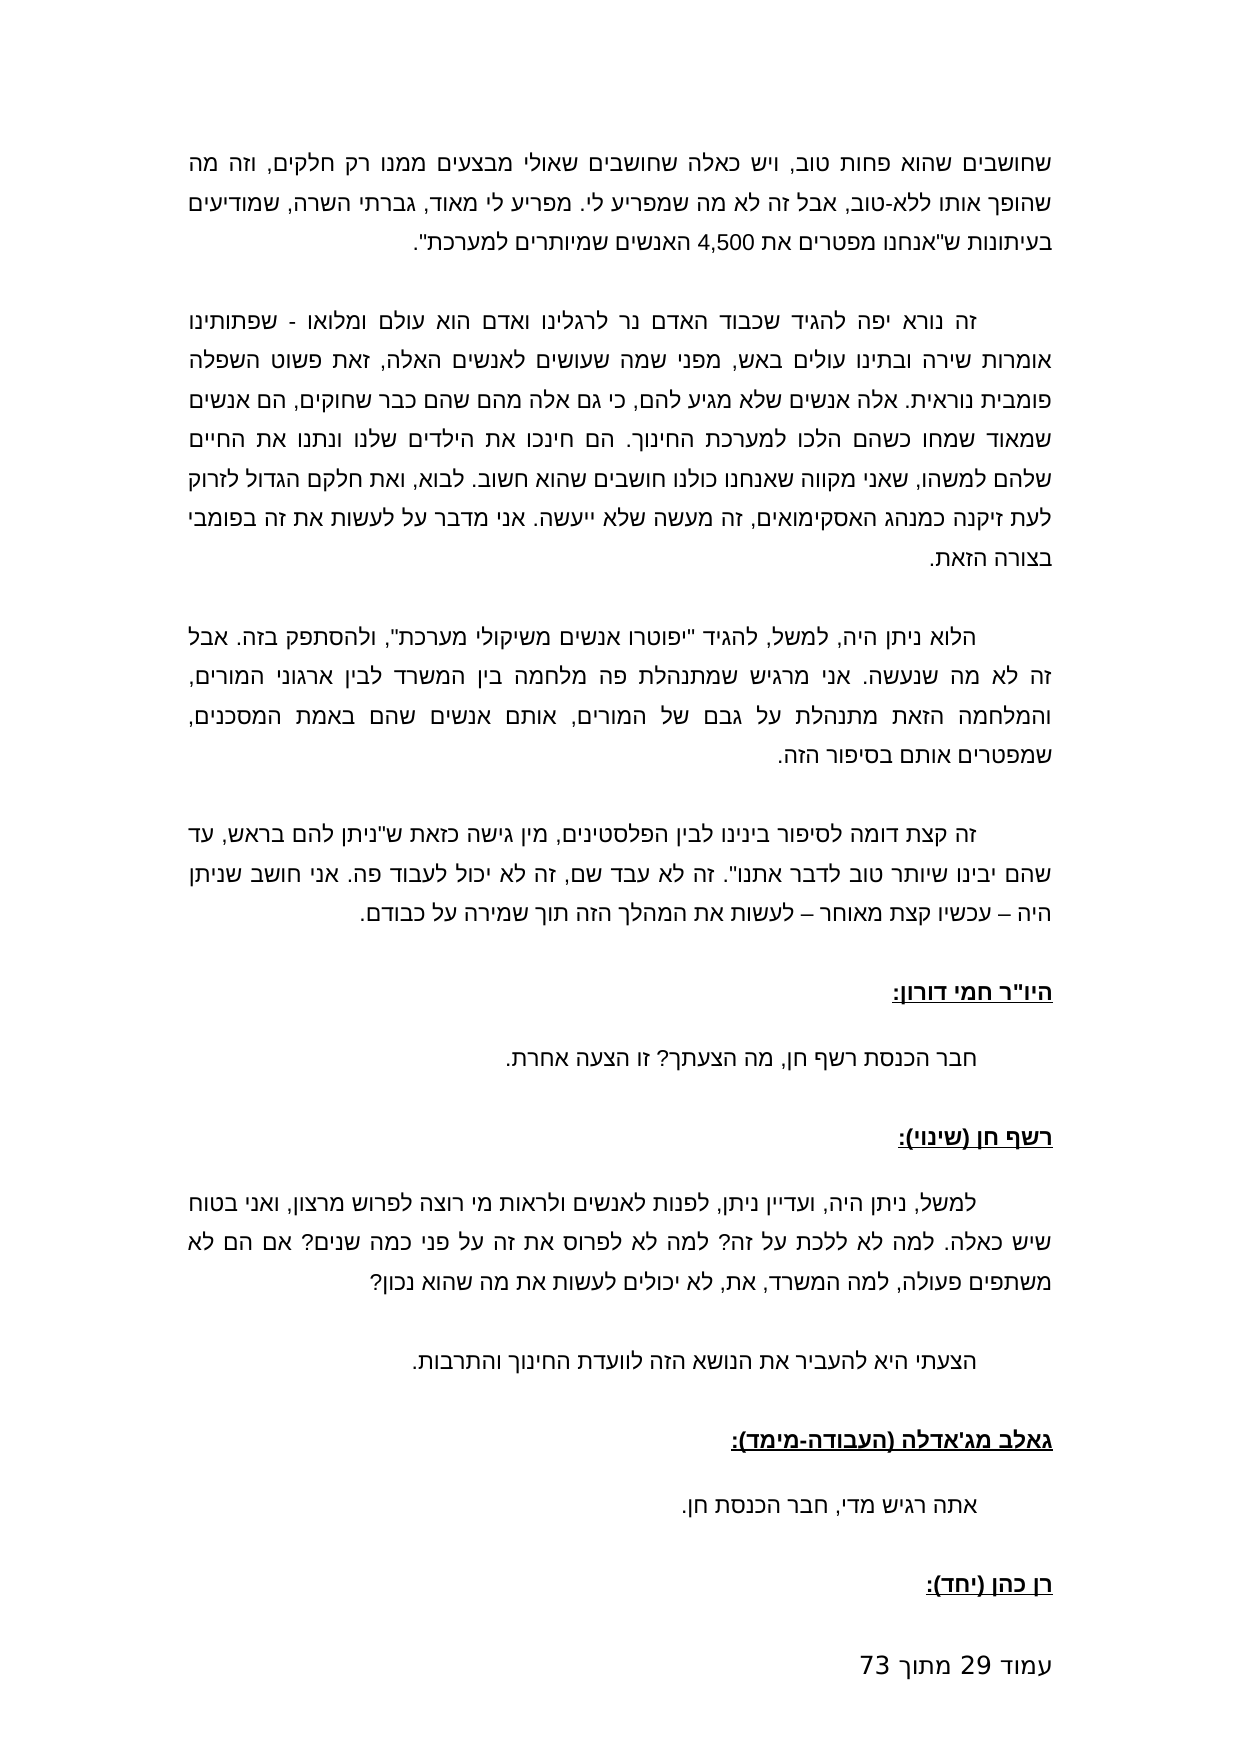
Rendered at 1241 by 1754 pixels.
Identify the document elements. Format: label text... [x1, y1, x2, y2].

text אתה רגיש מדי, חבר הכנסת חן. [187, 1492, 1053, 1519]
text חבר הכנסת רשף חן, מה הצעתך? זו הצעה אחרת. [187, 1045, 1053, 1071]
text זה קצת דומה לסיפור בינינו לבין הפלסטינים, מין גישה כזאת ש"ניתן להם בראש, עד שהם יבינו שיותר טוב לדבר אתנו". זה לא עבד שם, זה לא יכול לעבוד פה. אני חושב שניתן היה – עכשיו קצת מאוחר – לעשות את המהלך הזה תוך שמירה על כבודם. [187, 821, 1053, 926]
text גאלב מג'אדלה (העבודה-מימד): [187, 1427, 1053, 1453]
text למשל, ניתן היה, ועדיין ניתן, לפנות לאנשים ולראות מי רוצה לפרוש מרצון, ואני בטוח שיש כאלה. למה לא ללכת על זה? למה לא לפרוס את זה על פני כמה שנים? אם הם לא משתפים פעולה, למה המשרד, את, לא יכולים לעשות את מה שהוא נכון? [187, 1190, 1053, 1295]
text הצעתי היא להעביר את הנושא הזה לוועדת החינוך והתרבות. [187, 1348, 1053, 1374]
text רשף חן (שינוי): [187, 1124, 1053, 1150]
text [187, 150, 1053, 255]
text רן כהן (יחד): [187, 1571, 1053, 1598]
text היו"ר חמי דורון: [187, 979, 1053, 1005]
text הלוא ניתן היה, למשל, להגיד "יפוטרו אנשים משיקולי מערכת", ולהסתפק בזה. אבל זה לא מה שנעשה. אני מרגיש שמתנהלת פה מלחמה בין המשרד לבין ארגוני המורים, והמלחמה הזאת מתנהלת על גבם של המורים, אותם אנשים שהם באמת המסכנים, שמפטרים אותם בסיפור הזה. [187, 624, 1053, 768]
text זה נורא יפה להגיד שכבוד האדם נר לרגלינו ואדם הוא עולם ומלואו - שפתותינו אומרות שירה ובתינו עולים באש, מפני שמה שעושים לאנשים האלה, זאת פשוט השפלה פומבית נוראית. אלה אנשים שלא מגיע להם, כי גם אלה מהם שהם כבר שחוקים, הם אנשים שמאוד שמחו כשהם הלכו למערכת החינוך. הם חינכו את הילדים שלנו ונתנו את החיים שלהם למשהו, שאני מקווה שאנחנו כולנו חושבים שהוא חשוב. לבוא, ואת חלקם הגדול לזרוק לעת זיקנה כמנהג האסקימואים, זה מעשה שלא ייעשה. אני מדבר על לעשות את זה בפומבי בצורה הזאת. [187, 308, 1053, 571]
